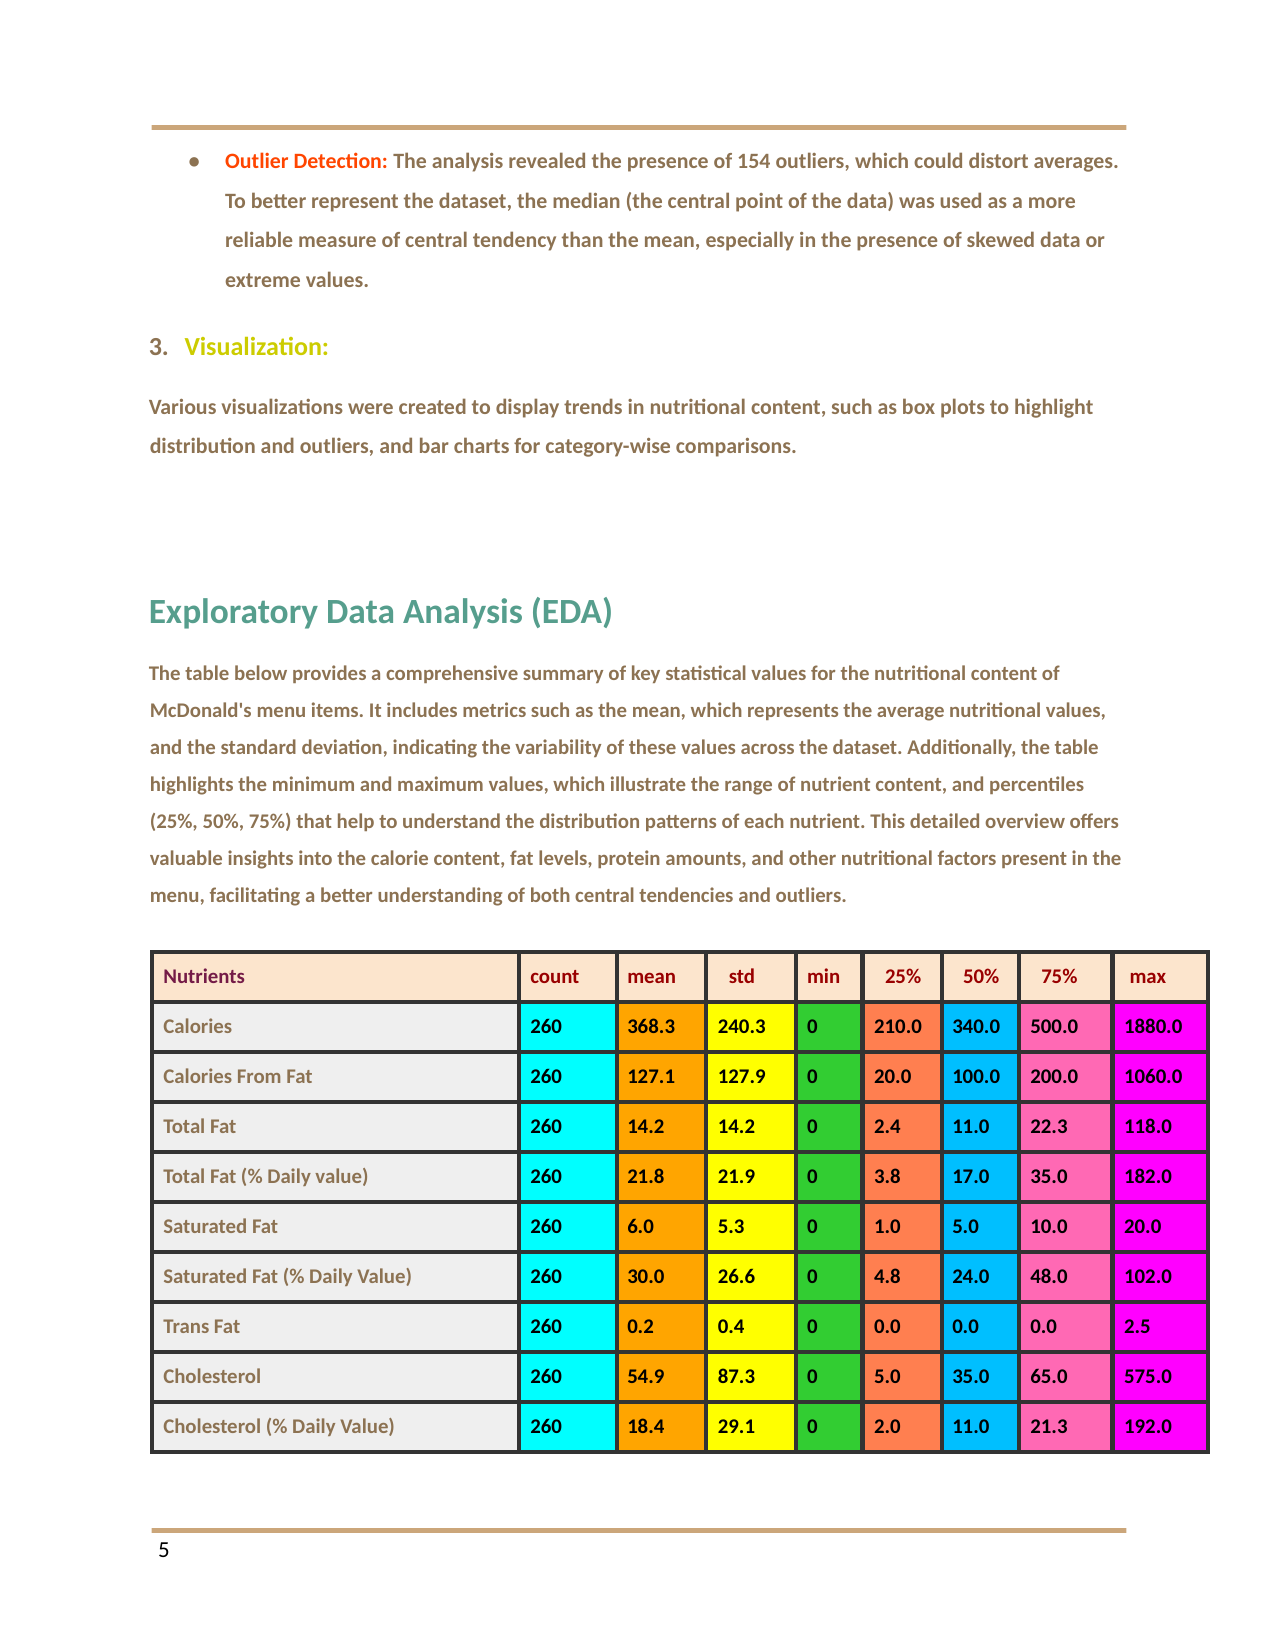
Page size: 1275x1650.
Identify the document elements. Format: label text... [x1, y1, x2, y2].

table_cell 127.9 [708, 1054, 794, 1100]
table_cell 127.1 [619, 1054, 704, 1100]
table_header std [708, 954, 794, 1000]
table_cell Cholesterol (% Daily Value) [154, 1404, 517, 1450]
table_cell 0 [798, 1054, 860, 1100]
table_cell 200.0 [1021, 1054, 1110, 1100]
table_cell 260 [521, 1304, 615, 1350]
table_cell 24.0 [944, 1254, 1017, 1300]
table_cell 575.0 [1115, 1354, 1206, 1400]
table_cell 14.2 [619, 1104, 704, 1150]
list Visualization: [148, 329, 1124, 361]
table_cell 14.2 [708, 1104, 794, 1150]
table_cell 2.4 [865, 1104, 940, 1150]
table_cell 26.6 [708, 1254, 794, 1300]
table_header count [521, 954, 615, 1000]
table_cell 5.0 [944, 1204, 1017, 1250]
table_header 75% [1021, 954, 1110, 1000]
table_cell 0 [798, 1354, 860, 1400]
table_cell 192.0 [1115, 1404, 1206, 1450]
table_header 50% [944, 954, 1017, 1000]
table_cell 0.0 [1021, 1304, 1110, 1350]
table_cell 21.3 [1021, 1404, 1110, 1450]
table_cell Trans Fat [154, 1304, 517, 1350]
table_cell 260 [521, 1004, 615, 1050]
table_cell 17.0 [944, 1154, 1017, 1200]
table_cell Saturated Fat [154, 1204, 517, 1250]
table_cell 2.5 [1115, 1304, 1206, 1350]
table_cell 10.0 [1021, 1204, 1110, 1250]
table_cell 240.3 [708, 1004, 794, 1050]
table_cell 0.0 [865, 1304, 940, 1350]
table_cell 11.0 [944, 1404, 1017, 1450]
table_cell 0 [798, 1104, 860, 1150]
table_cell 0.4 [708, 1304, 794, 1350]
table_cell 11.0 [944, 1104, 1017, 1150]
table_cell 29.1 [708, 1404, 794, 1450]
table_cell 18.4 [619, 1404, 704, 1450]
table_cell 102.0 [1115, 1254, 1206, 1300]
table_cell Saturated Fat (% Daily Value) [154, 1254, 517, 1300]
text The table below provides a comprehensive summary of key statistical values for the nutritional content of McDonald's menu items. It includes metrics such as the mean, which represents the average nutritional values, and the standard deviation, indicating the variability of these values across the dataset. Additionally, the table highlights the minimum and maximum values, which illustrate the range of nutrient content, and percentiles (25%, 50%, 75%) that help to understand the distribution patterns of each nutrient. This detailed overview offers valuable insights into the calorie content, fat levels, protein amounts, and other nutritional factors present in the menu, facilitating a better understanding of both central tendencies and outliers. [148, 660, 1124, 908]
table_cell 5.3 [708, 1204, 794, 1250]
table_cell 0 [798, 1254, 860, 1300]
table_cell 20.0 [1115, 1204, 1206, 1250]
table_cell 5.0 [865, 1354, 940, 1400]
table_cell 260 [521, 1254, 615, 1300]
table_cell 0.2 [619, 1304, 704, 1350]
table_cell 30.0 [619, 1254, 704, 1300]
table_cell Calories From Fat [154, 1054, 517, 1100]
table_cell 0 [798, 1154, 860, 1200]
table_cell 260 [521, 1104, 615, 1150]
table_cell 260 [521, 1054, 615, 1100]
table_header 25% [865, 954, 940, 1000]
picture [151, 1528, 1127, 1533]
table_cell 100.0 [944, 1054, 1017, 1100]
table_cell 368.3 [619, 1004, 704, 1050]
table_cell 1.0 [865, 1204, 940, 1250]
table_cell 22.3 [1021, 1104, 1110, 1150]
table_cell 260 [521, 1354, 615, 1400]
table_cell 65.0 [1021, 1354, 1110, 1400]
table_cell 87.3 [708, 1354, 794, 1400]
table_cell 4.8 [865, 1254, 940, 1300]
table_cell 0 [798, 1404, 860, 1450]
table_cell 6.0 [619, 1204, 704, 1250]
table_cell 0 [798, 1304, 860, 1350]
table_cell 260 [521, 1154, 615, 1200]
table_cell Total Fat [154, 1104, 517, 1150]
table_cell 500.0 [1021, 1004, 1110, 1050]
table_cell 118.0 [1115, 1104, 1206, 1150]
table_cell 0 [798, 1004, 860, 1050]
table_cell 260 [521, 1404, 615, 1450]
table_header min [798, 954, 860, 1000]
list Outlier Detection: The analysis revealed the presence of 154 outliers, which could distort averages. To better represent the dataset, the median (the central point of the data) was used as a more reliable measure of central tendency than the mean, especially in the presence of skewed data or extreme values. [187, 148, 1120, 292]
table_cell 20.0 [865, 1054, 940, 1100]
table_cell 35.0 [944, 1354, 1017, 1400]
table_cell 1060.0 [1115, 1054, 1206, 1100]
table_header mean [619, 954, 704, 1000]
picture [151, 125, 1127, 130]
table_cell 210.0 [865, 1004, 940, 1050]
table_cell Calories [154, 1004, 517, 1050]
text Exploratory Data Analysis (EDA) [148, 589, 1124, 632]
table_cell 340.0 [944, 1004, 1017, 1050]
table_cell 1880.0 [1115, 1004, 1206, 1050]
table_cell 182.0 [1115, 1154, 1206, 1200]
table_cell 0.0 [944, 1304, 1017, 1350]
table_cell 260 [521, 1204, 615, 1250]
table_cell 48.0 [1021, 1254, 1110, 1300]
table_cell 0 [798, 1204, 860, 1250]
table_header max [1115, 954, 1206, 1000]
table_cell 21.9 [708, 1154, 794, 1200]
table_cell 21.8 [619, 1154, 704, 1200]
table_cell 35.0 [1021, 1154, 1110, 1200]
table_cell Total Fat (% Daily value) [154, 1154, 517, 1200]
table_cell 3.8 [865, 1154, 940, 1200]
table_cell Cholesterol [154, 1354, 517, 1400]
table_cell 2.0 [865, 1404, 940, 1450]
table_cell 54.9 [619, 1354, 704, 1400]
table_header Nutrients [154, 954, 517, 1000]
text Various visualizations were created to display trends in nutritional content, such as box plots to highlight distribution and outliers, and bar charts for category-wise comparisons. [148, 393, 1120, 459]
